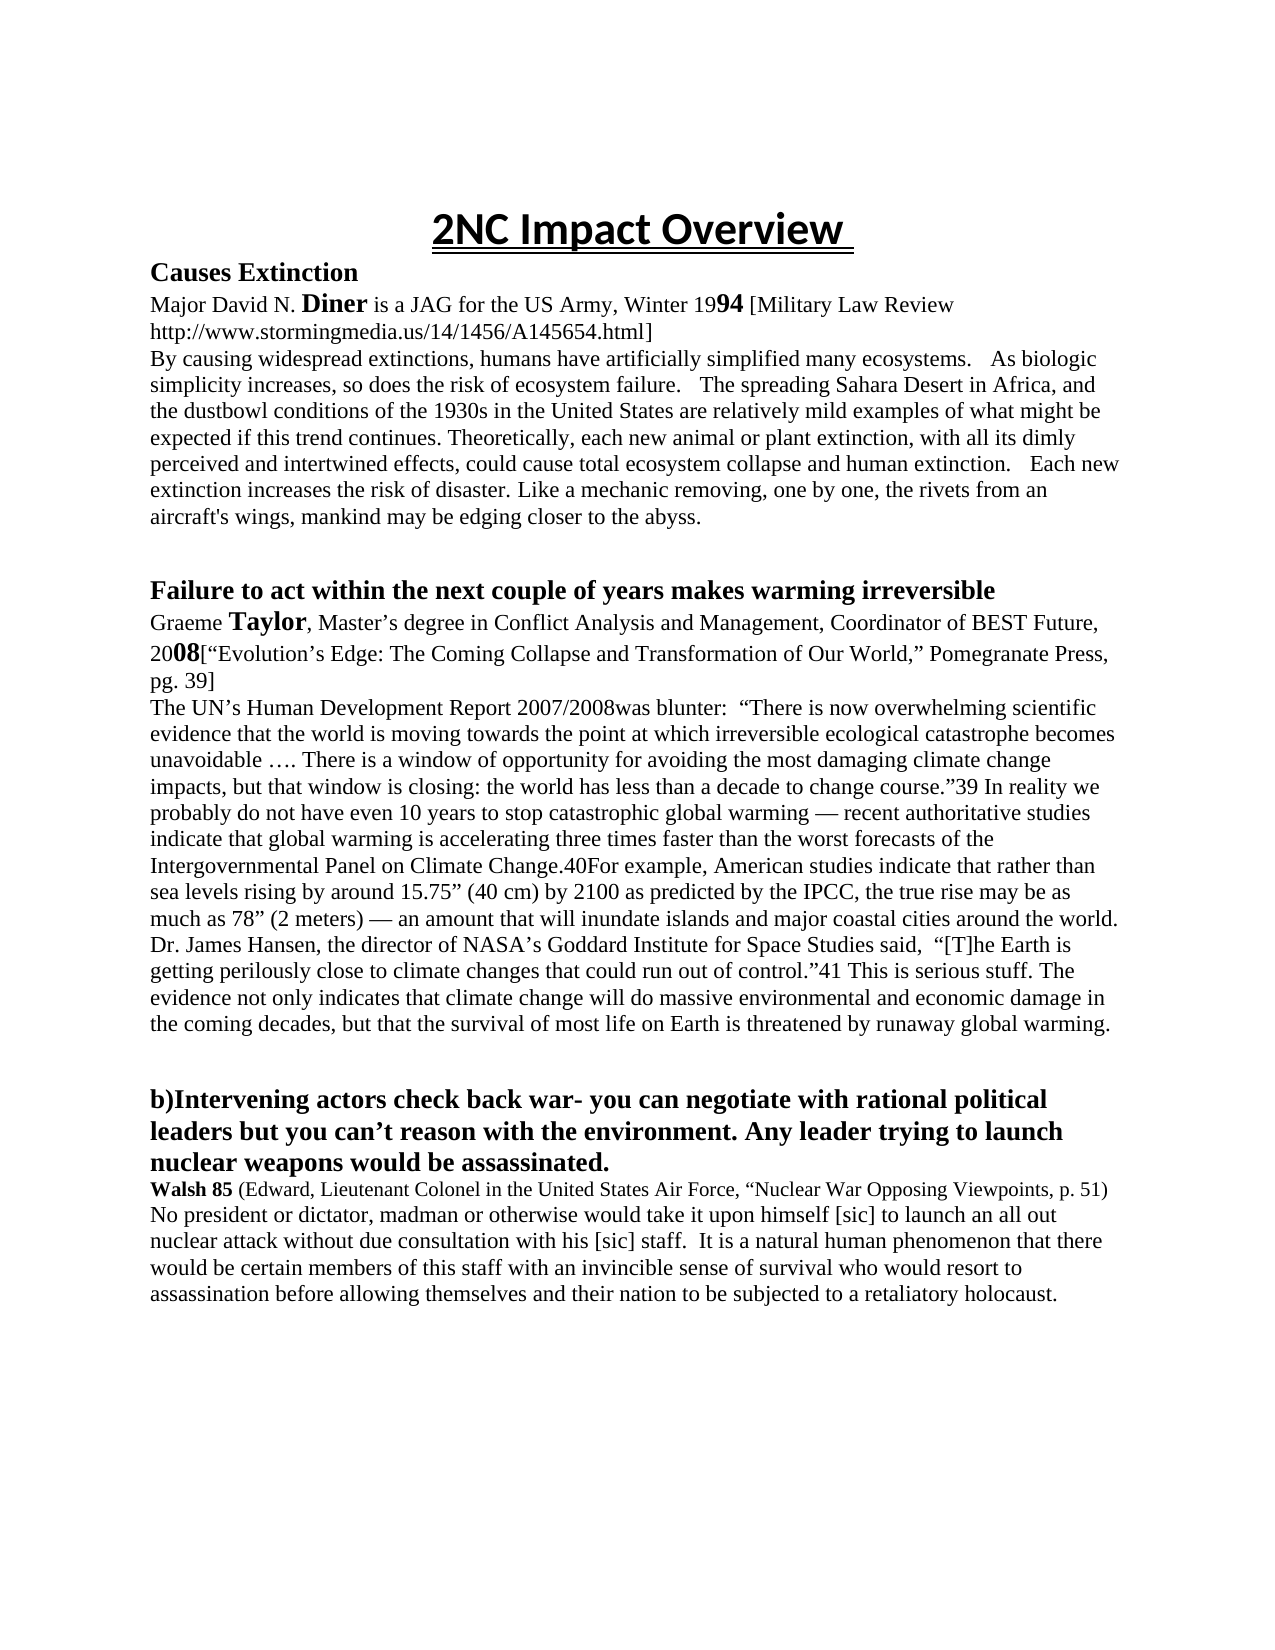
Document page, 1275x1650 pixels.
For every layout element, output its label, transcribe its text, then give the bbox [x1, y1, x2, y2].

text Graeme Taylor, Master’s degree in Conflict Analysis and Management, Coordinator of BEST Future, 2008[“Evolution’s Edge: The Coming Collapse and Transformation of Our World,” Pomegranate Press, pg. 39] [150, 605, 1125, 694]
text Walsh 85 (Edward, Lieutenant Colonel in the United States Air Force, “Nuclear War Opposing Viewpoints, p. 51) [150, 1177, 1125, 1201]
text The UN’s Human Development Report 2007/2008was blunter: “There is now overwhelming scientific evidence that the world is moving towards the point at which irreversible ecological catastrophe becomes unavoidable …. There is a window of opportunity for avoiding the most damaging climate change impacts, but that window is closing: the world has less than a decade to change course.”39 In reality we probably do not have even 10 years to stop catastrophic global warming — recent authoritative studies indicate that global warming is accelerating three times faster than the worst forecasts of the Intergovernmental Panel on Climate Change.40For example, American studies indicate that rather than sea levels rising by around 15.75” (40 cm) by 2100 as predicted by the IPCC, the true rise may be as much as 78” (2 meters) — an amount that will inundate islands and major coastal cities around the world. Dr. James Hansen, the director of NASA’s Goddard Institute for Space Studies said, “[T]he Earth is getting perilously close to climate changes that could run out of control.”41 This is serious stuff. The evidence not only indicates that climate change will do massive environmental and economic damage in the coming decades, but that the survival of most life on Earth is threatened by runaway global warming. [150, 694, 1125, 1036]
subtitle Failure to act within the next couple of years makes warming irreversible [150, 574, 1125, 605]
text Major David N. Diner is a JAG for the US Army, Winter 1994 [Military Law Review http://www.stormingmedia.us/14/1456/A145654.html] [150, 287, 1125, 344]
text Causes Extinction [150, 256, 1125, 287]
subtitle b)Intervening actors check back war- you can negotiate with rational political leaders but you can’t reason with the environment. Any leader trying to launch nuclear weapons would be assassinated. [150, 1083, 1125, 1177]
subtitle 2NC Impact Overview [150, 200, 1125, 256]
text By causing widespread extinctions, humans have artificially simplified many ecosystems. As biologic simplicity increases, so does the risk of ecosystem failure. The spreading Sahara Desert in Africa, and the dustbowl conditions of the 1930s in the United States are relatively mild examples of what might be expected if this trend continues. Theoretically, each new animal or plant extinction, with all its dimly perceived and intertwined effects, could cause total ecosystem collapse and human extinction. Each new extinction increases the risk of disaster. Like a mechanic removing, one by one, the rivets from an aircraft's wings, mankind may be edging closer to the abyss. [150, 344, 1125, 529]
text No president or dictator, madman or otherwise would take it upon himself [sic] to launch an all out nuclear attack without due consultation with his [sic] staff. It is a natural human phenomenon that there would be certain members of this staff with an invincible sense of survival who would resort to assassination before allowing themselves and their nation to be subjected to a retaliatory holocaust. [150, 1201, 1125, 1306]
